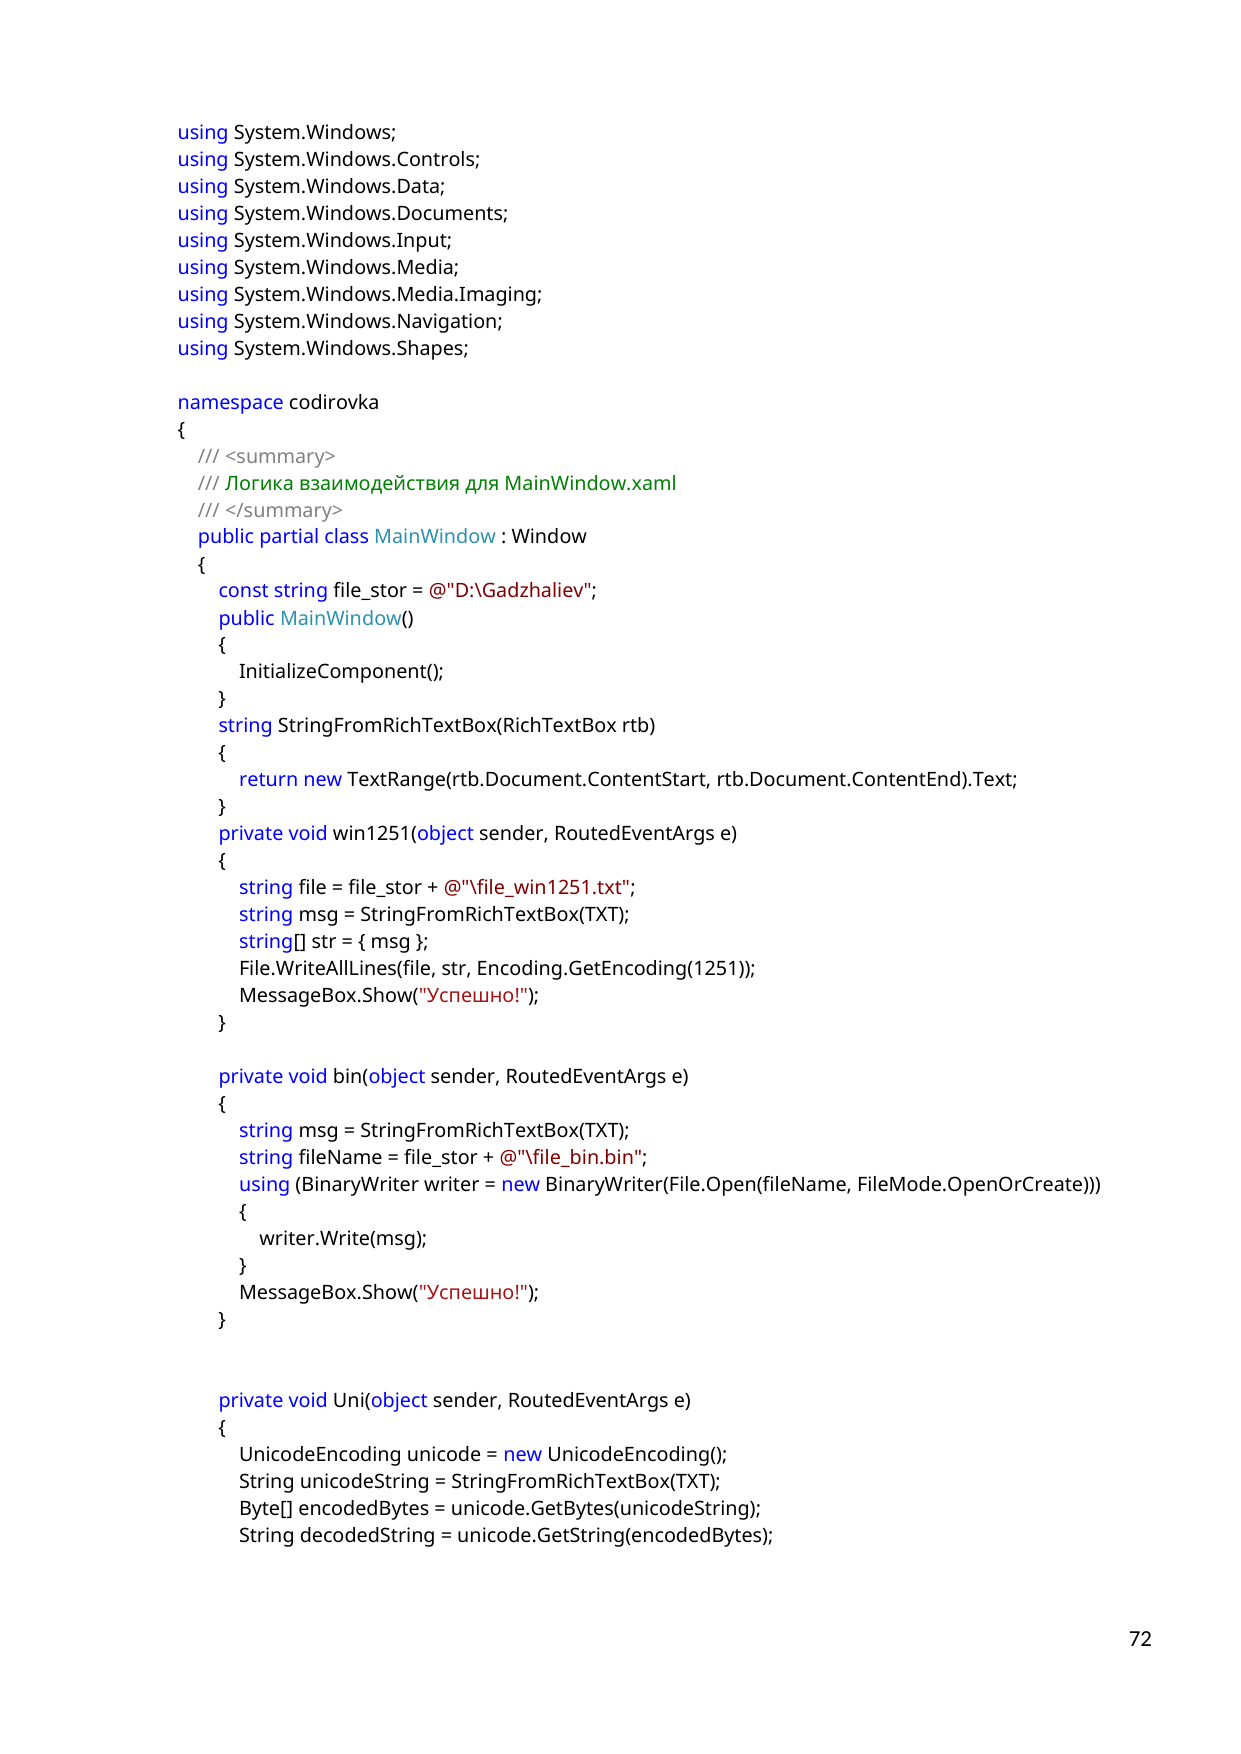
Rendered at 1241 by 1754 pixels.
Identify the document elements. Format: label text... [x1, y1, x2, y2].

text writer.Write(msg); [177, 1224, 1152, 1251]
text private void bin(object sender, RoutedEventArgs e) [177, 1062, 1152, 1089]
text using System.Windows.Documents; [177, 199, 1152, 226]
text { [177, 415, 1152, 442]
text String unicodeString = StringFromRichTextBox(TXT); [177, 1467, 1152, 1494]
text using (BinaryWriter writer = new BinaryWriter(File.Open(fileName, FileMode.OpenOrCreate))) [177, 1170, 1152, 1197]
text { [177, 739, 1152, 766]
text /// <summary> [177, 442, 1152, 469]
text private void win1251(object sender, RoutedEventArgs e) [177, 819, 1152, 847]
text string msg = StringFromRichTextBox(TXT); [177, 1116, 1152, 1143]
text string file = file_stor + @"\file_win1251.txt"; [177, 873, 1152, 901]
text /// Логика взаимодействия для MainWindow.xaml [177, 469, 1152, 496]
text MessageBox.Show("Успешно!"); [177, 981, 1152, 1008]
text namespace codirovka [177, 388, 1152, 415]
text string msg = StringFromRichTextBox(TXT); [177, 901, 1152, 927]
text { [177, 550, 1152, 577]
text UnicodeEncoding unicode = new UnicodeEncoding(); [177, 1440, 1152, 1467]
text MessageBox.Show("Успешно!"); [177, 1278, 1152, 1305]
text using System.Windows.Input; [177, 226, 1152, 253]
text } [177, 685, 1152, 712]
text { [177, 631, 1152, 658]
text /// </summary> [177, 496, 1152, 523]
text string StringFromRichTextBox(RichTextBox rtb) [177, 712, 1152, 739]
text using System.Windows; [177, 118, 1152, 145]
text using System.Windows.Data; [177, 172, 1152, 199]
text } [177, 1008, 1152, 1035]
text const string file_stor = @"D:\Gadzhaliev"; [177, 577, 1152, 604]
text return new TextRange(rtb.Document.ContentStart, rtb.Document.ContentEnd).Text; [177, 766, 1152, 793]
text Byte[] encodedBytes = unicode.GetBytes(unicodeString); [177, 1494, 1152, 1521]
text } [177, 1251, 1152, 1278]
text public partial class MainWindow : Window [177, 523, 1152, 550]
text string[] str = { msg }; [177, 927, 1152, 954]
text using System.Windows.Media.Imaging; [177, 280, 1152, 307]
text string fileName = file_stor + @"\file_bin.bin"; [177, 1143, 1152, 1170]
text } [177, 1305, 1152, 1332]
text { [177, 1413, 1152, 1440]
text public MainWindow() [177, 604, 1152, 631]
text using System.Windows.Navigation; [177, 307, 1152, 334]
text { [177, 847, 1152, 873]
text private void Uni(object sender, RoutedEventArgs e) [177, 1386, 1152, 1413]
text using System.Windows.Controls; [177, 145, 1152, 172]
text } [177, 793, 1152, 819]
text using System.Windows.Shapes; [177, 334, 1152, 361]
text InitializeComponent(); [177, 658, 1152, 685]
text { [177, 1197, 1152, 1224]
text using System.Windows.Media; [177, 253, 1152, 280]
text String decodedString = unicode.GetString(encodedBytes); [177, 1521, 1152, 1548]
text File.WriteAllLines(file, str, Encoding.GetEncoding(1251)); [177, 954, 1152, 981]
text { [177, 1089, 1152, 1116]
